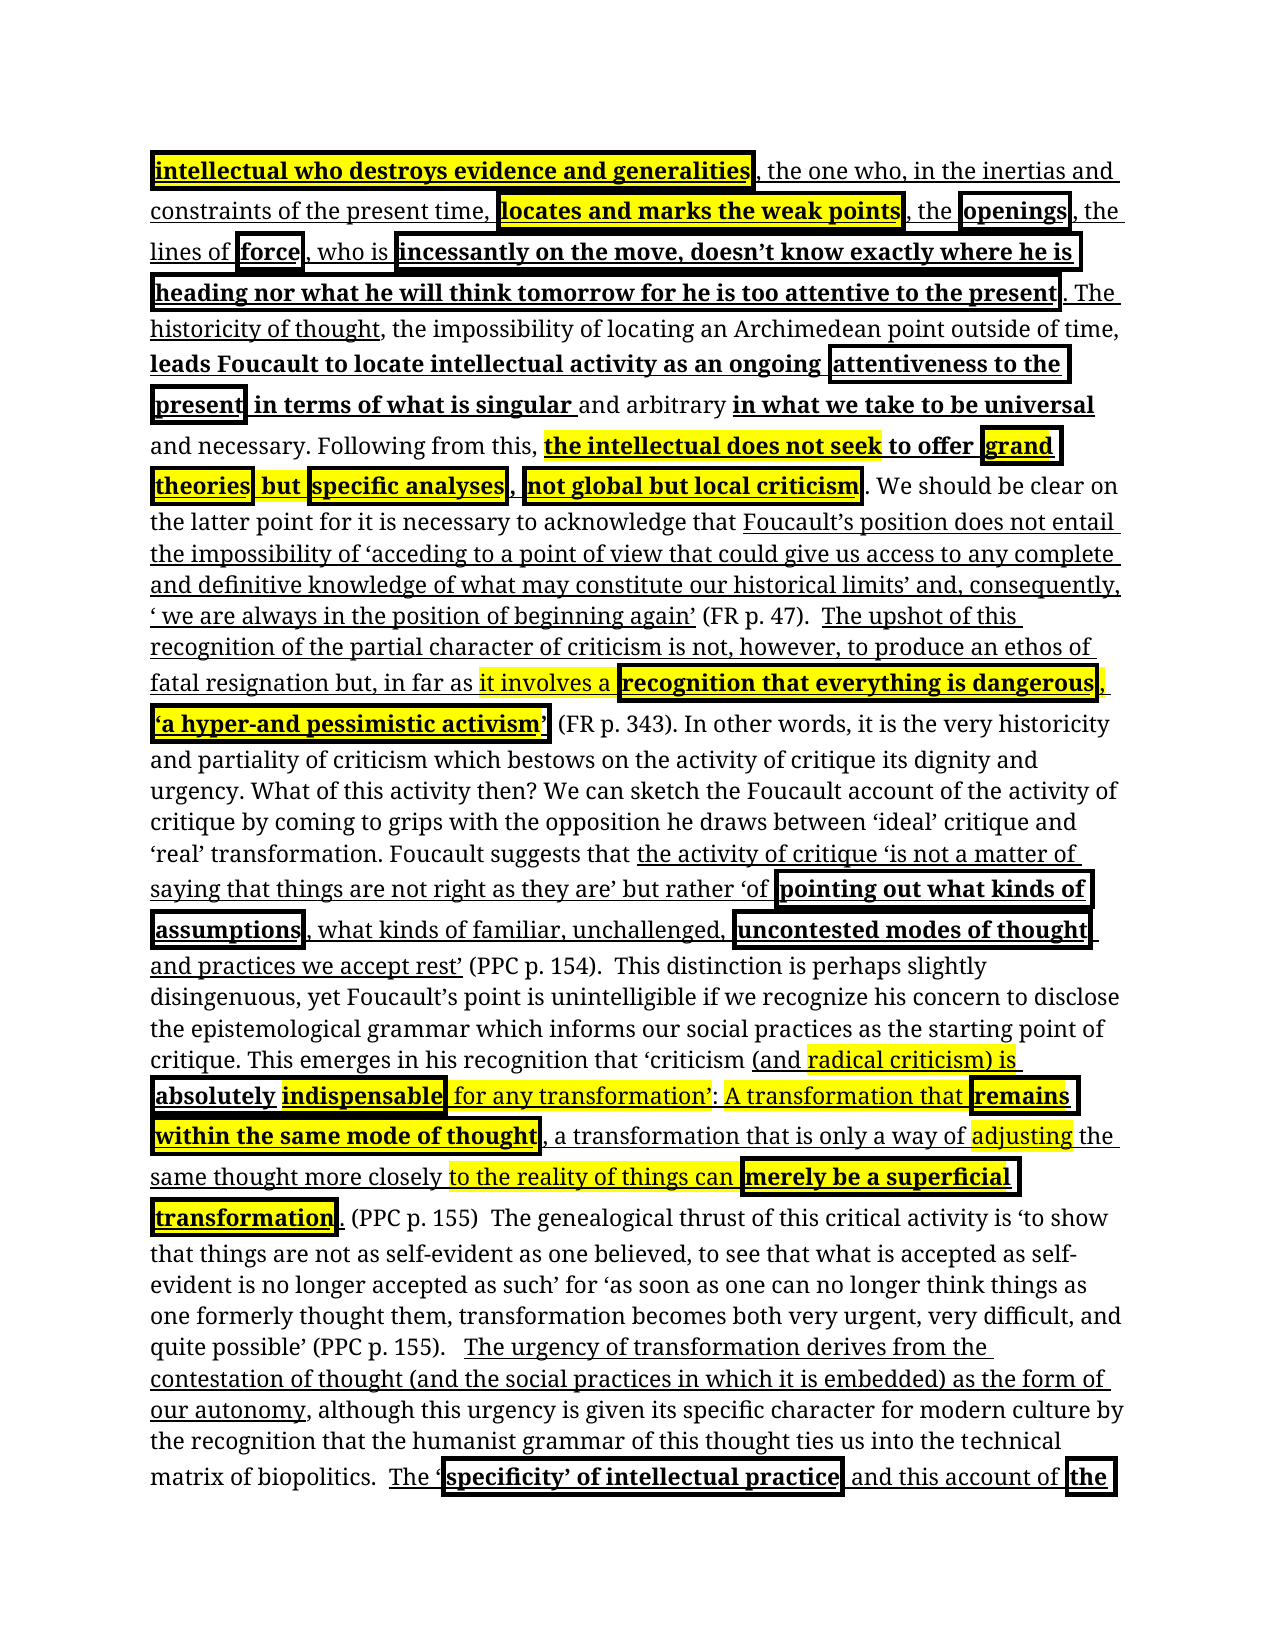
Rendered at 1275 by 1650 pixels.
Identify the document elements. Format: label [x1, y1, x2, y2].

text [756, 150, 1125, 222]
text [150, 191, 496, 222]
text [150, 223, 1125, 1497]
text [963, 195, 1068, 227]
